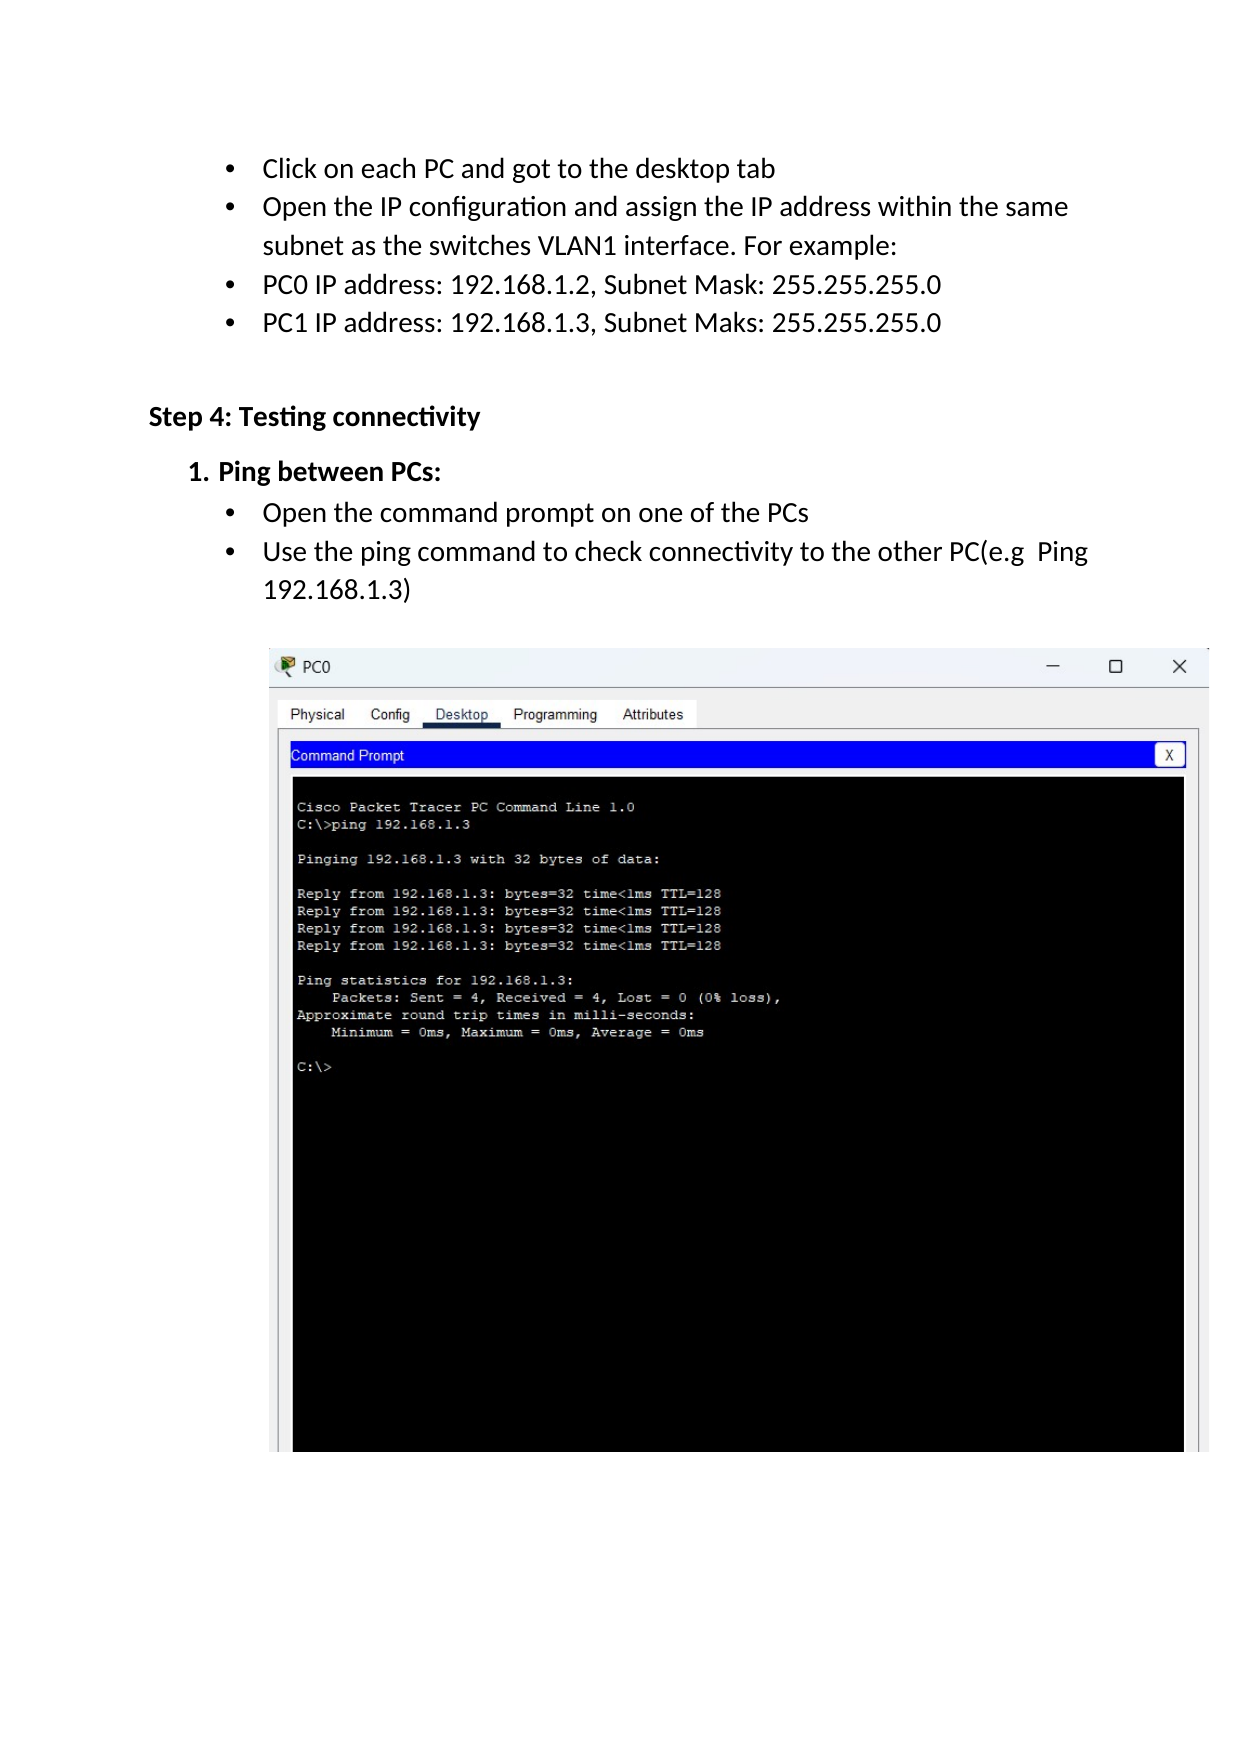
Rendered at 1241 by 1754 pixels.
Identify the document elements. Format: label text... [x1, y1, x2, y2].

list PC0 IP address: 192.168.1.2, Subnet Mask: 255.255.255.0 [225, 266, 1099, 301]
list Click on each PC and got to the desktop tab [225, 150, 1099, 185]
text Step 4: Testing connectivity [148, 398, 1095, 434]
list PC1 IP address: 192.168.1.3, Subnet Maks: 255.255.255.0 [225, 304, 1099, 340]
text 1. Ping between PCs: [187, 453, 1095, 489]
picture [269, 648, 1210, 1452]
list Open the IP configuration and assign the IP address within the same subnet as the switches VLAN1 interface. For example: [225, 188, 1099, 263]
list Open the command prompt on one of the PCs [225, 494, 1099, 529]
list Use the ping command to check connectivity to the other PC(e.g Ping 192.168.1.3) [225, 533, 1099, 607]
